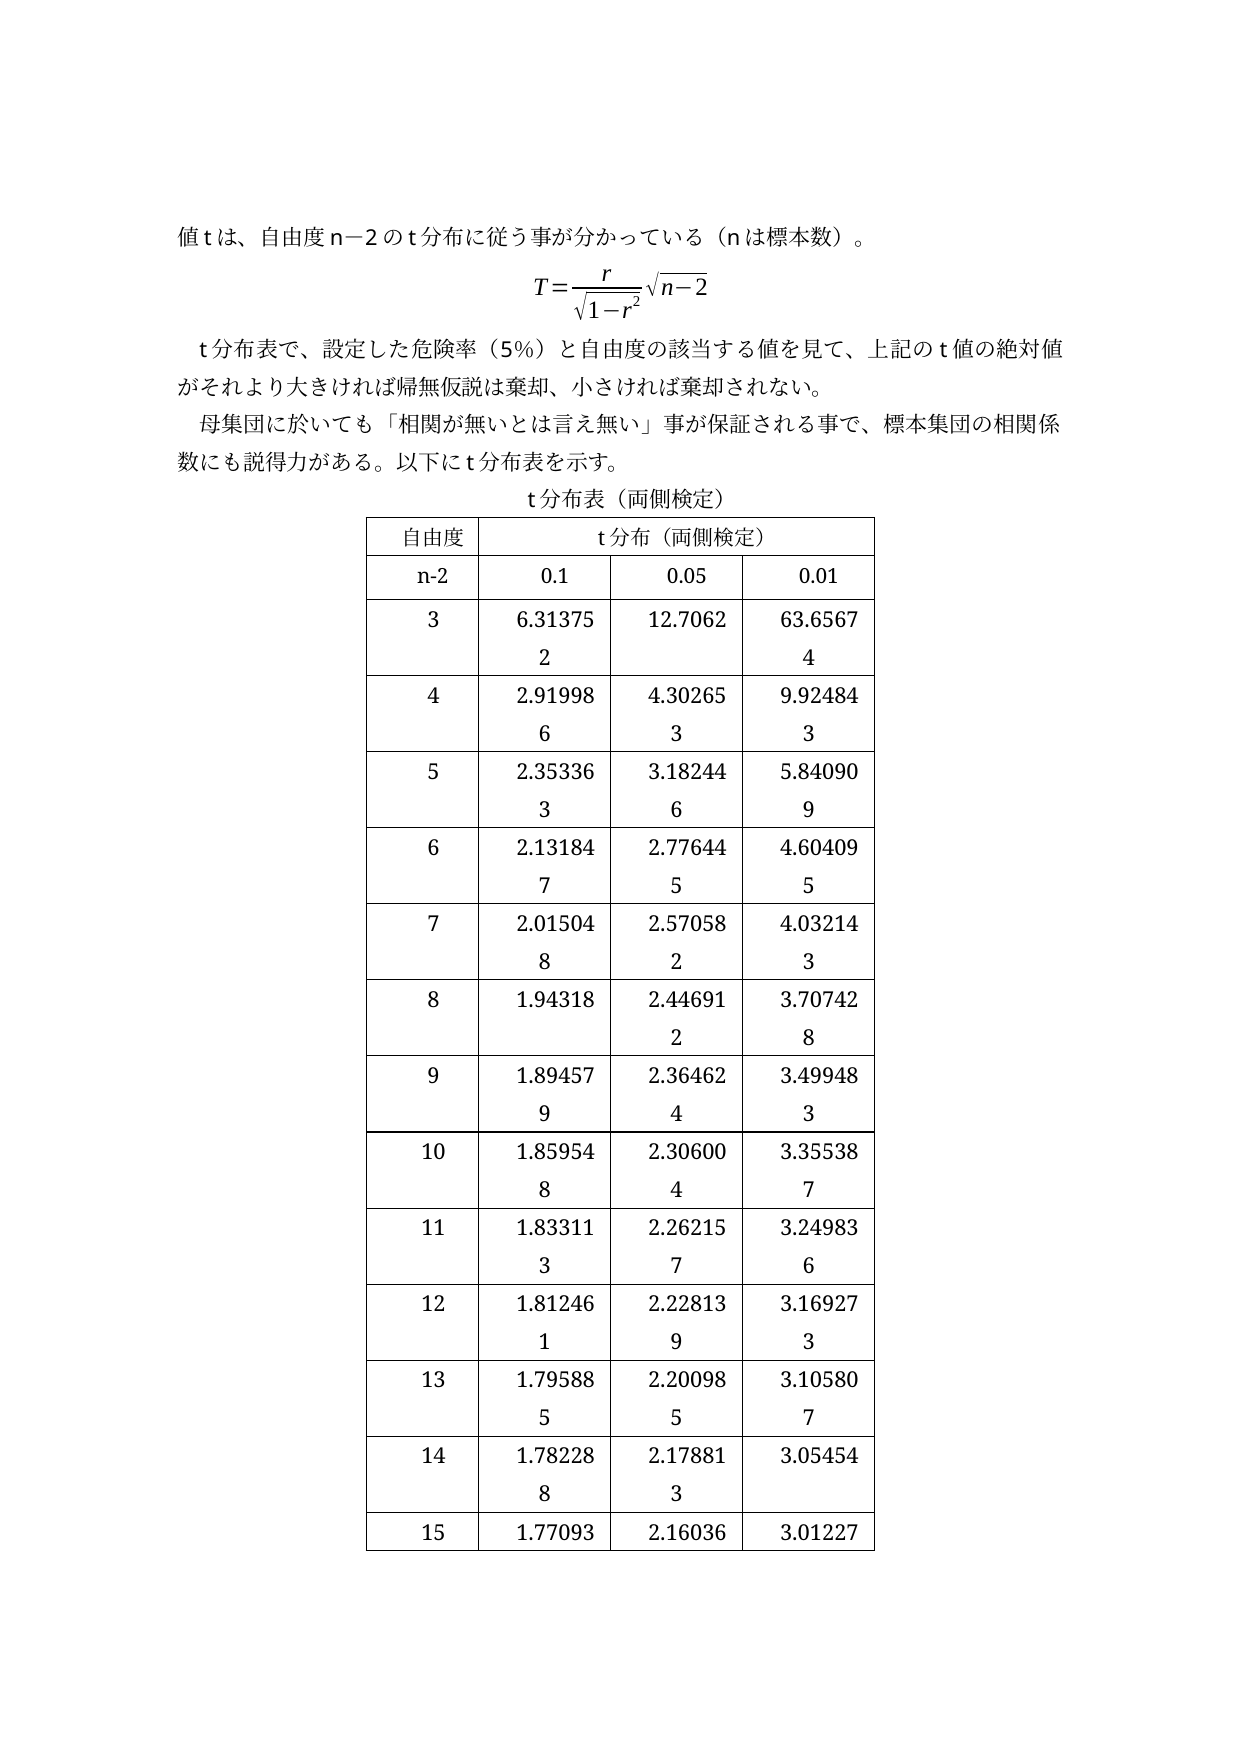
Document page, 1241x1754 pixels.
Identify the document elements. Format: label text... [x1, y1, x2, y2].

table_cell 2.446912 [611, 980, 742, 1055]
table_cell 4 [367, 676, 478, 751]
table_cell 6.313752 [479, 600, 610, 675]
table_cell 15 [367, 1513, 478, 1550]
table_cell 7 [367, 904, 478, 979]
table_cell 2.262157 [611, 1209, 742, 1283]
table_cell 3.182446 [611, 752, 742, 827]
table_cell 1.795885 [479, 1361, 610, 1436]
table_cell 2.570582 [611, 904, 742, 979]
table_cell 1.94318 [479, 980, 610, 1055]
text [177, 217, 1063, 254]
table_cell 2.228139 [611, 1285, 742, 1359]
table_cell 3.05454 [743, 1437, 874, 1512]
table_cell 3.249836 [743, 1209, 874, 1283]
table_cell n-2 [367, 556, 478, 599]
table_cell 1.782288 [479, 1437, 610, 1512]
table_cell 13 [367, 1361, 478, 1436]
table_cell 2.306004 [611, 1133, 742, 1207]
table_cell 2.200985 [611, 1361, 742, 1436]
table_cell 3.012276 [743, 1513, 874, 1550]
table_cell 9.924843 [743, 676, 874, 751]
text 母集団に於いても「相関が無いとは言え無い」事が保証される事で、標本集団の相関係数にも説得力がある。以下にt分布表を示す。 [177, 404, 1063, 479]
table_cell 5.840909 [743, 752, 874, 827]
table_cell 1.770933 [479, 1513, 610, 1550]
table_cell 9 [367, 1056, 478, 1131]
table_cell 10 [367, 1133, 478, 1207]
table_cell 0.05 [611, 556, 742, 599]
table_cell 3.499483 [743, 1056, 874, 1131]
table_cell 11 [367, 1209, 478, 1283]
table_cell 12 [367, 1285, 478, 1359]
table_cell 1.859548 [479, 1133, 610, 1207]
table_cell 2.160369 [611, 1513, 742, 1550]
table_cell 2.364624 [611, 1056, 742, 1131]
text t分布表（両側検定） [177, 479, 1063, 517]
table_header t分布（両側検定） [479, 518, 874, 555]
table_cell 1.812461 [479, 1285, 610, 1359]
table_cell 3.707428 [743, 980, 874, 1055]
table_cell 0.01 [743, 556, 874, 599]
table_header 自由度 [367, 518, 478, 555]
table_cell 2.015048 [479, 904, 610, 979]
table_cell 3.169273 [743, 1285, 874, 1359]
table_cell 4.604095 [743, 828, 874, 903]
table_cell 1.833113 [479, 1209, 610, 1283]
table_cell 8 [367, 980, 478, 1055]
table_cell 2.919986 [479, 676, 610, 751]
table_cell 3.355387 [743, 1133, 874, 1207]
table_cell 0.1 [479, 556, 610, 599]
table_cell 3.105807 [743, 1361, 874, 1436]
table_cell 6 [367, 828, 478, 903]
table_cell 2.178813 [611, 1437, 742, 1512]
table_cell 4.302653 [611, 676, 742, 751]
table_cell 14 [367, 1437, 478, 1512]
table_cell 4.032143 [743, 904, 874, 979]
text t分布表で、設定した危険率（5％）と自由度の該当する値を見て、上記のt値の絶対値がそれより大きければ帰無仮説は棄却、小さければ棄却されない。 [177, 329, 1063, 404]
table_cell 3 [367, 600, 478, 675]
table_cell 12.7062 [611, 600, 742, 675]
table_cell 2.131847 [479, 828, 610, 903]
table_cell 63.65674 [743, 600, 874, 675]
table_cell 5 [367, 752, 478, 827]
table_cell 2.353363 [479, 752, 610, 827]
table_cell 1.894579 [479, 1056, 610, 1131]
table_cell 2.776445 [611, 828, 742, 903]
